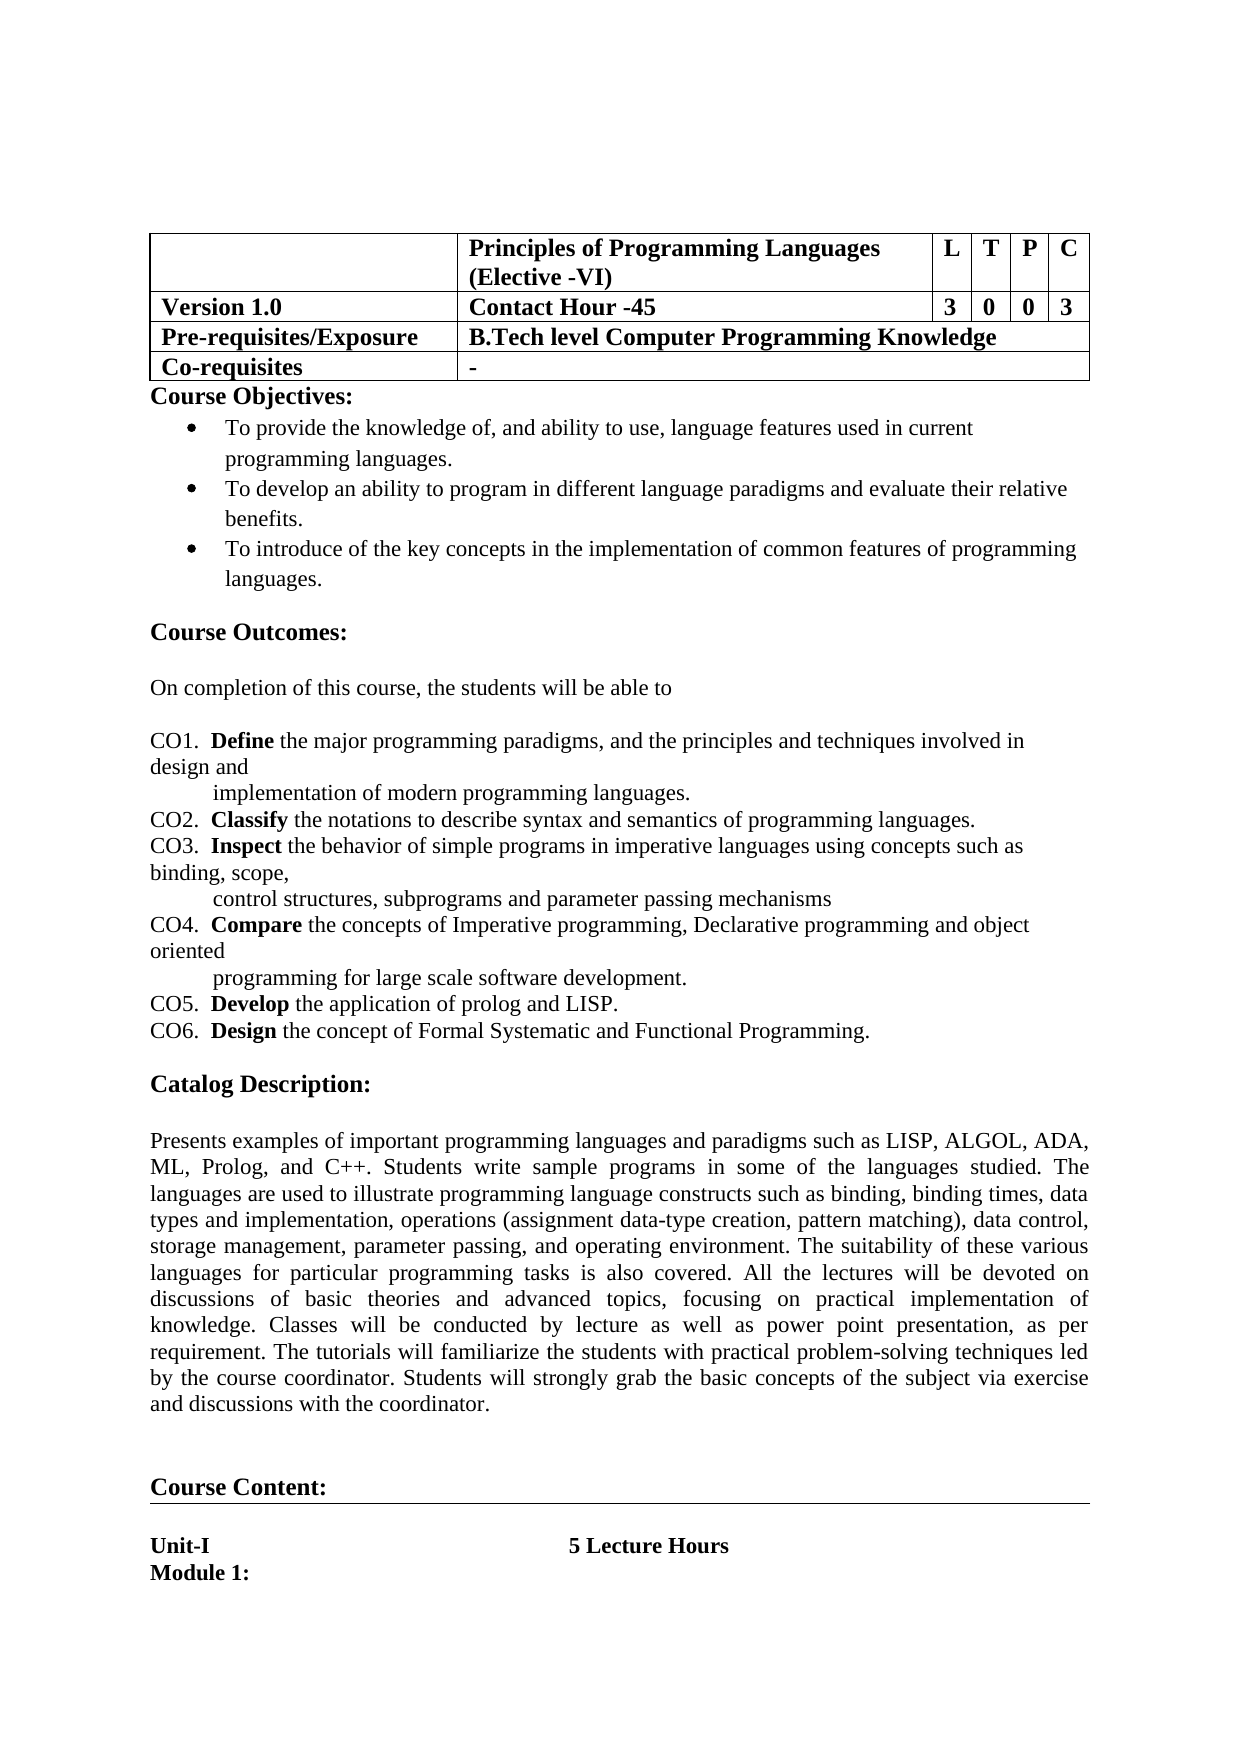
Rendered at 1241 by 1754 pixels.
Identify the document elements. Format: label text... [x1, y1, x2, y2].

text Course Outcomes: [150, 617, 1090, 645]
text Catalog Description: [150, 1069, 1090, 1098]
list To introduce of the key concepts in the implementation of common features of programming languages. [187, 535, 1090, 592]
text CO5. Develop the application of prolog and LISP. [150, 990, 1090, 1017]
text Module 1: [150, 1559, 1090, 1585]
table_cell B.Tech level Computer Programming Knowledge [458, 322, 1089, 351]
list To develop an ability to program in different language paradigms and evaluate their relative benefits. [187, 475, 1090, 531]
text CO3. Inspect the behavior of simple programs in imperative languages using concepts such as binding, scope, [150, 832, 1090, 885]
table_cell Contact Hour -45 [458, 292, 932, 321]
text CO6. Design the concept of Formal Systematic and Functional Programming. [150, 1017, 1090, 1043]
table_cell 3 [1049, 292, 1089, 321]
table_header T [972, 234, 1010, 291]
list To provide the knowledge of, and ability to use, language features used in current programming languages. [187, 414, 1090, 471]
table_cell - [458, 352, 1089, 380]
table_header L [933, 234, 971, 291]
table_cell 0 [1011, 292, 1048, 321]
text implementation of modern programming languages. [150, 779, 1090, 806]
text programming for large scale software development. [150, 964, 1090, 990]
table_cell 0 [972, 292, 1010, 321]
table_header C [1049, 234, 1089, 291]
text Unit-I 5 Lecture Hours [150, 1532, 1090, 1559]
table_cell Co-requisites [151, 352, 457, 380]
table_header P [1011, 234, 1048, 291]
table_cell 3 [933, 292, 971, 321]
table_cell Pre-requisites/Exposure [151, 322, 457, 351]
table_cell Version 1.0 [151, 292, 457, 321]
text Course Content: [150, 1472, 1090, 1503]
table_header [151, 234, 457, 291]
text CO2. Classify the notations to describe syntax and semantics of programming languages. [150, 806, 1090, 832]
text CO4. Compare the concepts of Imperative programming, Declarative programming and object oriented [150, 911, 1090, 964]
table_header Principles of Programming Languages (Elective -VI) [458, 234, 932, 291]
text CO1. Define the major programming paradigms, and the principles and techniques involved in design and [150, 727, 1090, 779]
text Presents examples of important programming languages and paradigms such as LISP, ALGOL, ADA, ML, Prolog, and C++. Students write sample programs in some of the languages studied. The languages are used to illustrate programming language constructs such as binding, binding times, data types and implementation, operations (assignment data-type creation, pattern matching), data control, storage management, parameter passing, and operating environment. The suitability of these various languages for particular programming tasks is also covered. All the lectures will be devoted on discussions of basic theories and advanced topics, focusing on practical implementation of knowledge. Classes will be conducted by lecture as well as power point presentation, as per requirement. The tutorials will familiarize the students with practical problem-solving techniques led by the course coordinator. Students will strongly grab the basic concepts of the subject via exercise and discussions with the coordinator. [150, 1127, 1090, 1417]
text control structures, subprograms and parameter passing mechanisms [150, 885, 1090, 911]
list Course Objectives: [150, 381, 1090, 410]
text On completion of this course, the students will be able to [150, 674, 1090, 700]
